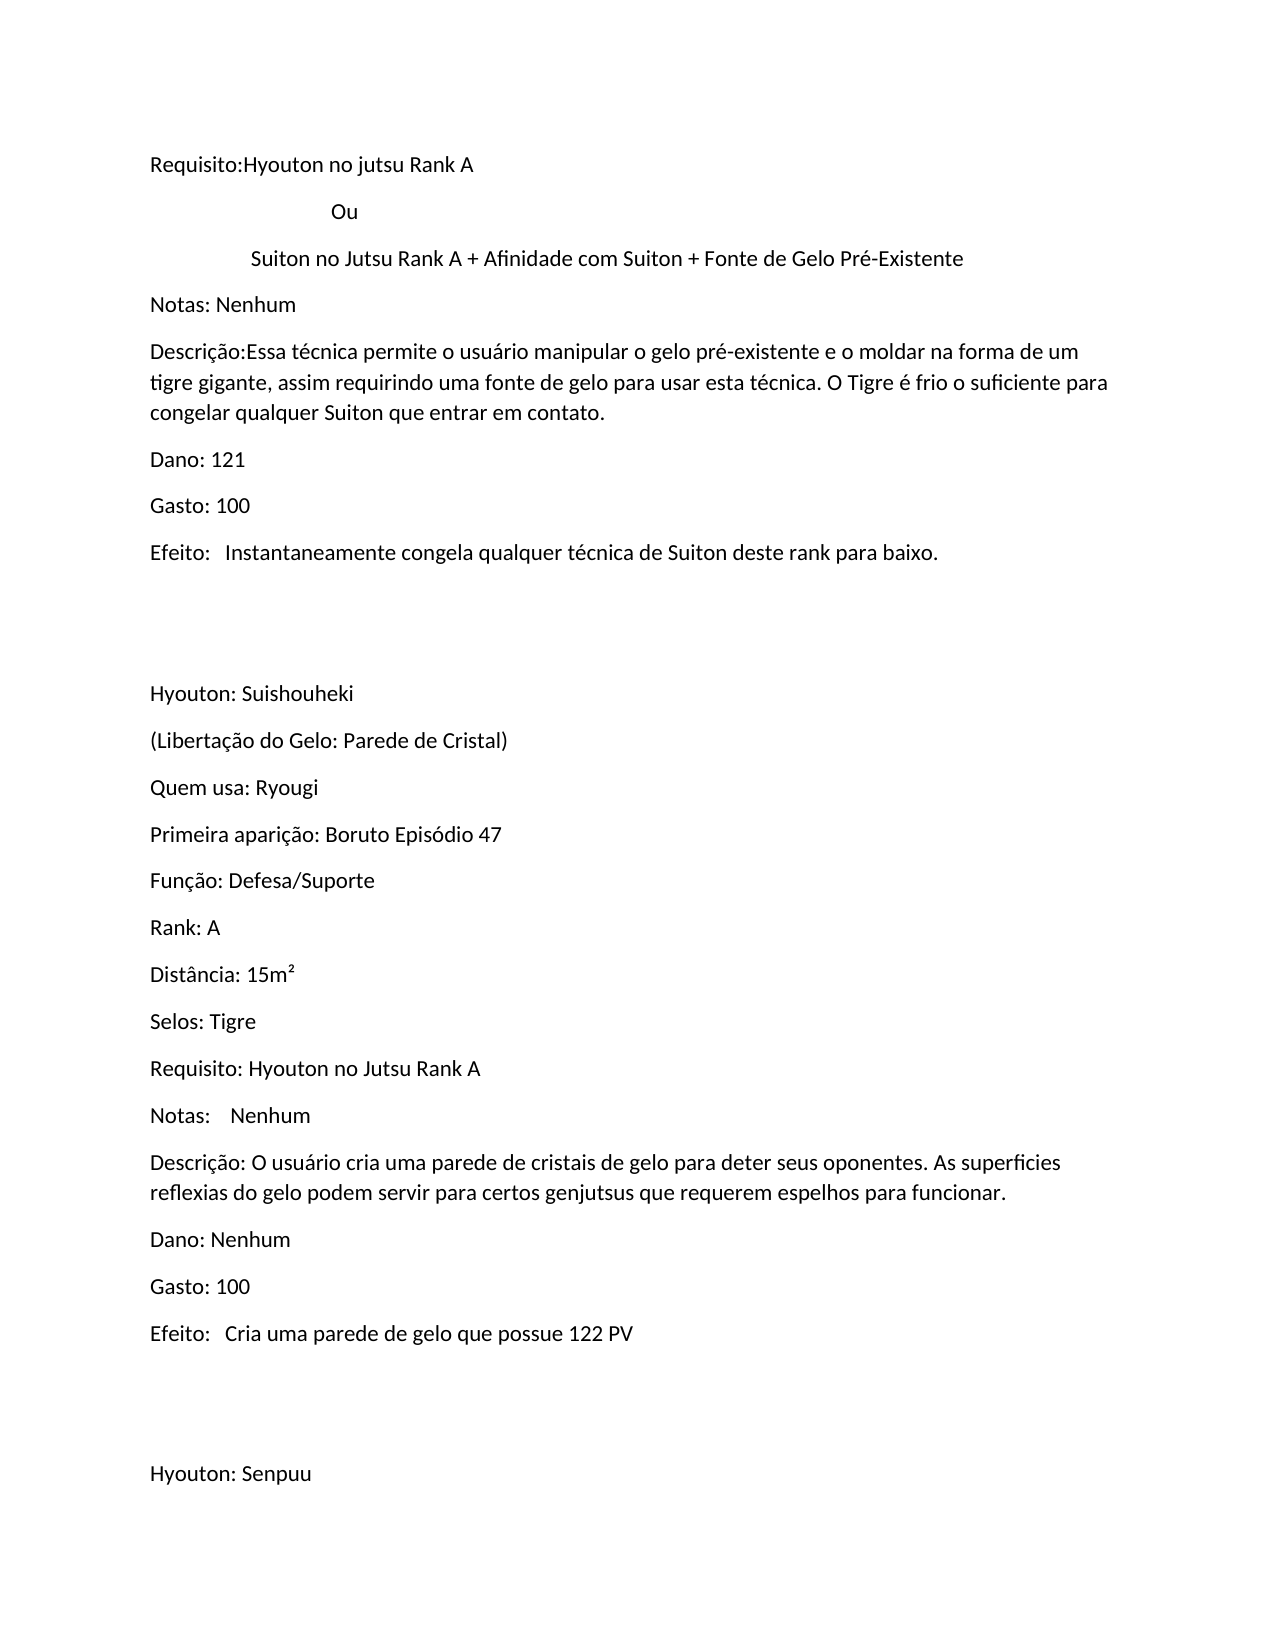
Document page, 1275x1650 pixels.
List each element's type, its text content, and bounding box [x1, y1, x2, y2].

text Quem usa: Ryougi [150, 773, 1125, 801]
text Distância: 15m² [150, 960, 1125, 988]
text Requisito: Hyouton no Jutsu Rank A [150, 1054, 1125, 1082]
text Hyouton: Senpuu [150, 1459, 1125, 1487]
text Rank: A [150, 913, 1125, 942]
text Descrição:Essa técnica permite o usuário manipular o gelo pré-existente e o moldar na forma de um tigre gigante, assim requirindo uma fonte de gelo para usar esta técnica. O Tigre é frio o suficiente para congelar qualquer Suiton que entrar em contato. [150, 337, 1125, 426]
text Função: Defesa/Suporte [150, 867, 1125, 895]
text Requisito:Hyouton no jutsu Rank A [150, 150, 1125, 178]
text Efeito: Cria uma parede de gelo que possue 122 PV [150, 1319, 1125, 1347]
text Suiton no Jutsu Rank A + Afinidade com Suiton + Fonte de Gelo Pré-Existente [150, 244, 1125, 272]
text Dano: Nenhum [150, 1225, 1125, 1253]
text Gasto: 100 [150, 1272, 1125, 1300]
text Efeito: Instantaneamente congela qualquer técnica de Suiton deste rank para baixo. [150, 538, 1125, 567]
text Ou [150, 197, 1125, 225]
text Notas: Nenhum [150, 291, 1125, 319]
text Gasto: 100 [150, 492, 1125, 520]
text Dano: 121 [150, 445, 1125, 473]
text Hyouton: Suishouheki [150, 679, 1125, 707]
text Primeira aparição: Boruto Episódio 47 [150, 820, 1125, 848]
text Descrição: O usuário cria uma parede de cristais de gelo para deter seus oponentes. As superficies reflexias do gelo podem servir para certos genjutsus que requerem espelhos para funcionar. [150, 1148, 1125, 1206]
text Selos: Tigre [150, 1007, 1125, 1035]
text Notas: Nenhum [150, 1101, 1125, 1129]
text (Libertação do Gelo: Parede de Cristal) [150, 726, 1125, 754]
